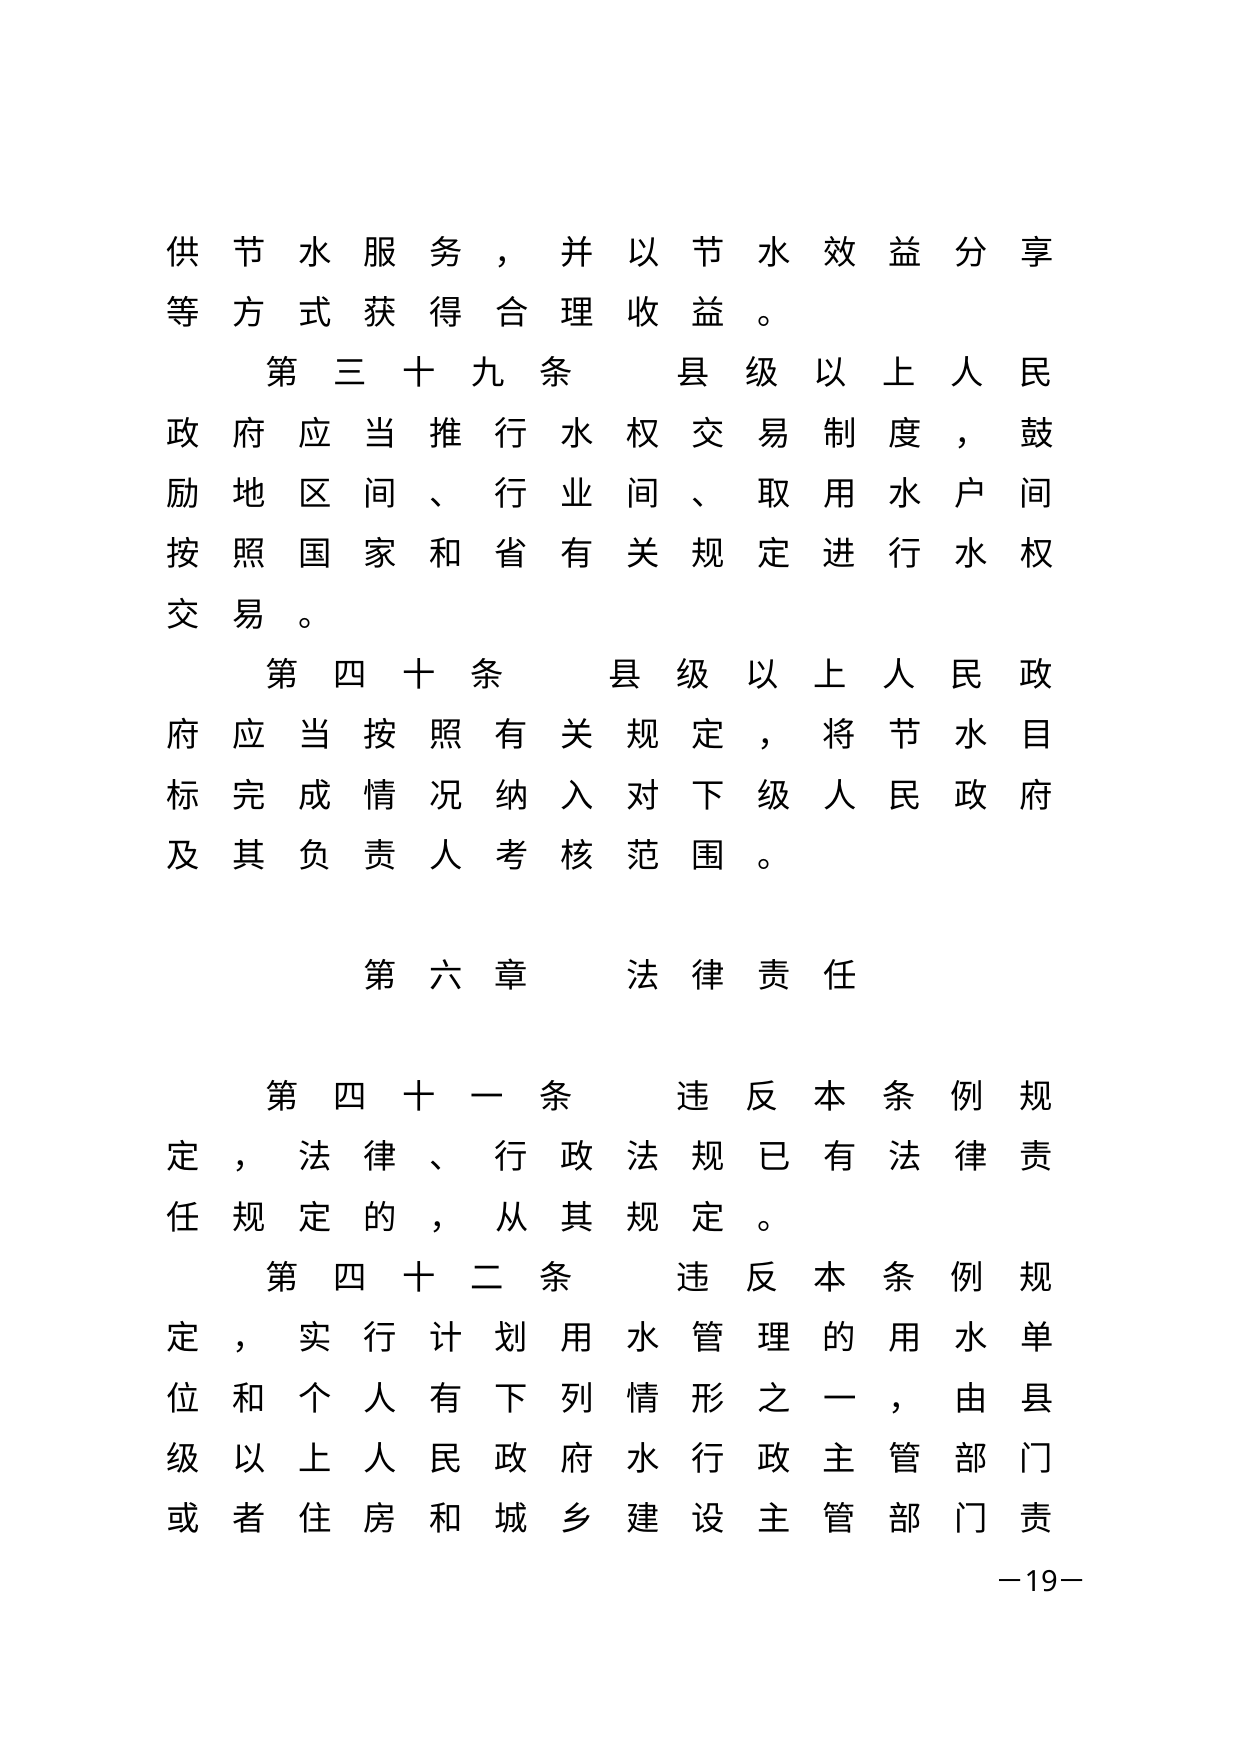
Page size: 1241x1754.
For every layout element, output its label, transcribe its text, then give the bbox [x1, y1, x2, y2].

text 第六章 法律责任 [167, 943, 1085, 1003]
text 第四十一条 违反本条例规定，法律、行政法规已有法律责任规定的，从其规定。 [167, 1064, 1085, 1245]
text 支持节水服务机构与用水单位和个人签订节水管理合同，提供节水服务，并以节水效益分享等方式获得合理收益。 [167, 219, 1085, 340]
text 第四十二条 违反本条例规定，实行计划用水管理的用水单位和个人有下列情形之一，由县级以上人民政府水行政主管部门或者住房和城乡建设主管部门责令限期改正；逾期未改正的，处五千元以上二万元以下的罚款： [167, 1245, 1085, 1546]
text 第四十条 县级以上人民政府应当按照有关规定，将节水目标完成情况纳入对下级人民政府及其负责人考核范围。 [167, 642, 1085, 883]
text 第三十九条 县级以上人民政府应当推行水权交易制度，鼓励地区间、行业间、取用水户间按照国家和省有关规定进行水权交易。 [167, 340, 1085, 642]
